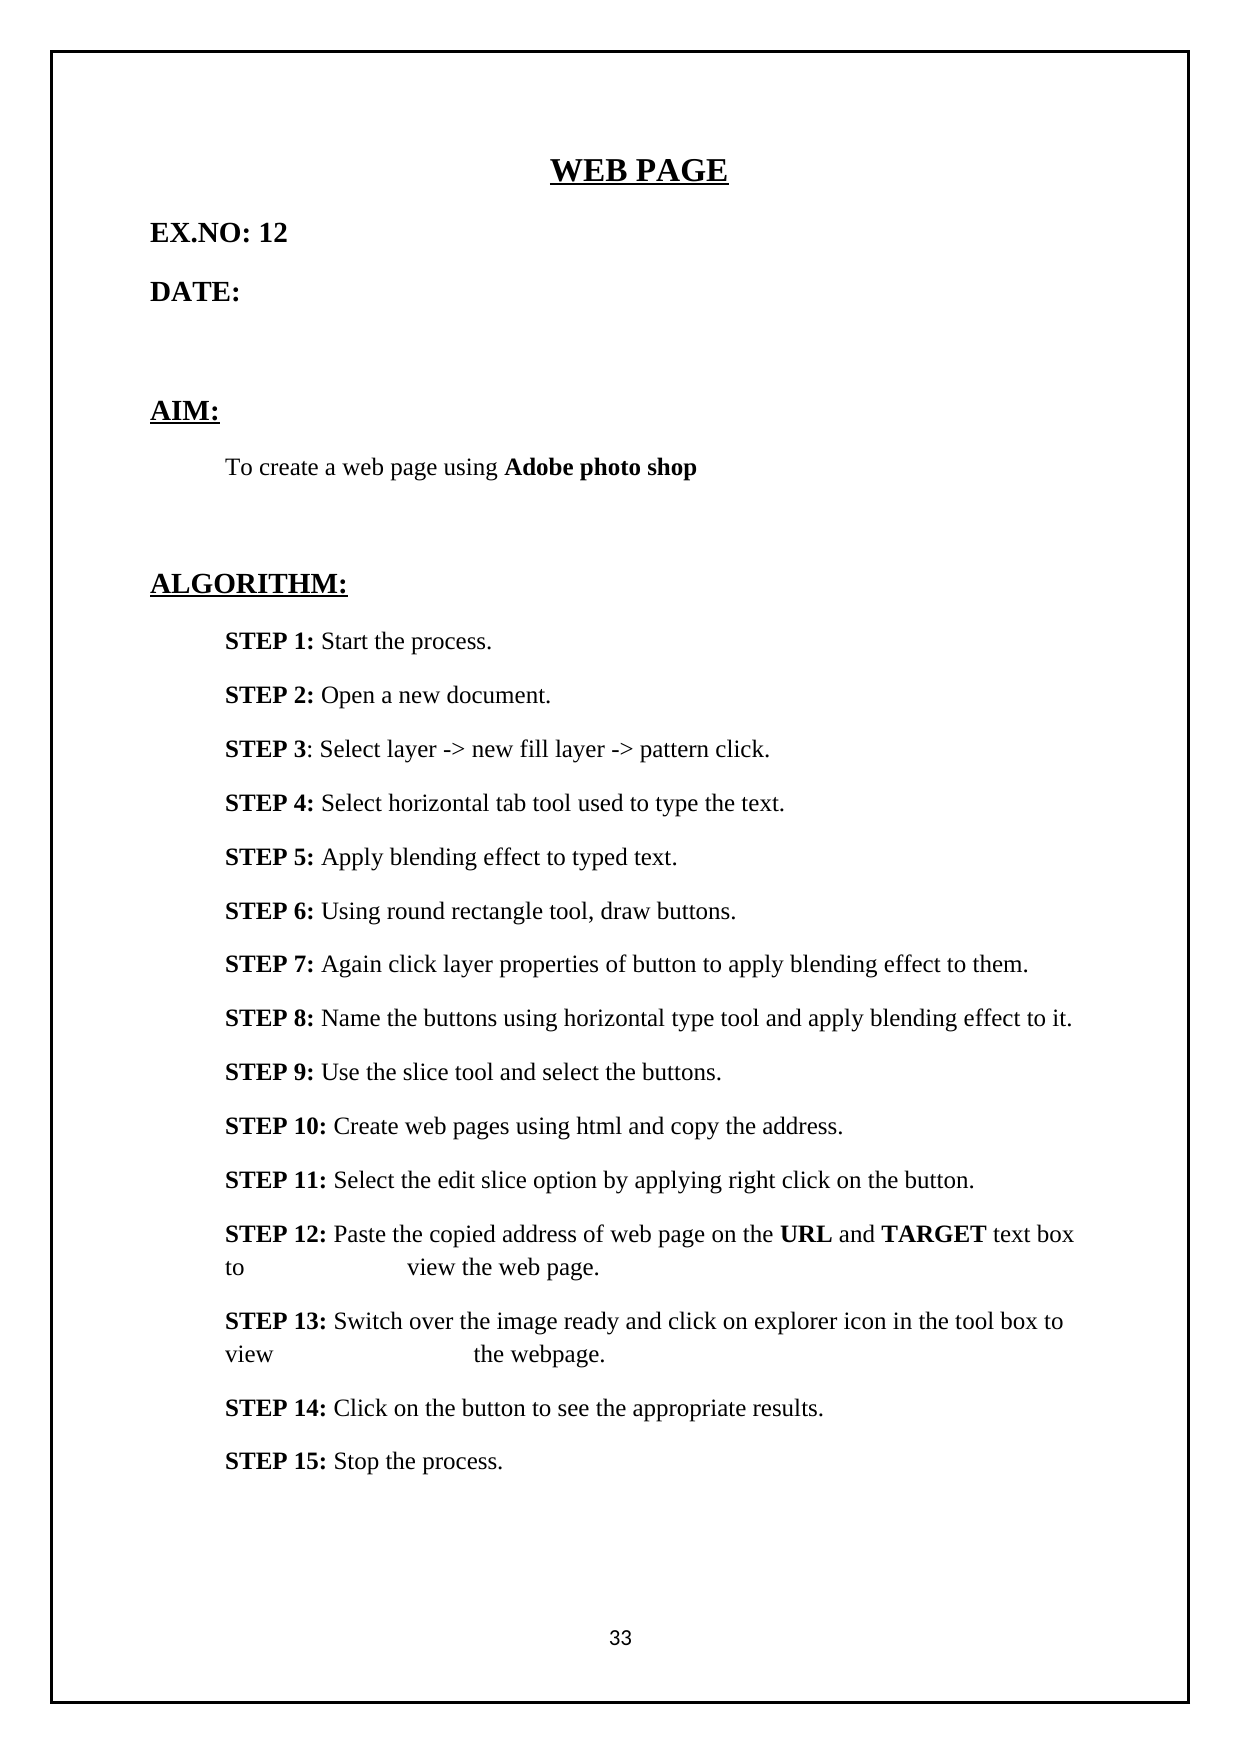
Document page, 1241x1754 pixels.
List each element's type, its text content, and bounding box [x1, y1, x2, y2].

text STEP 7: Again click layer properties of button to apply blending effect to them. [150, 949, 1090, 978]
text STEP 8: Name the buttons using horizontal type tool and apply blending effect to it. [150, 1003, 1090, 1032]
text STEP 15: Stop the process. [225, 1446, 1090, 1475]
text STEP 13: Switch over the image ready and click on explorer icon in the tool box to view the webpage. [225, 1306, 1090, 1367]
text STEP 10: Create web pages using html and copy the address. [150, 1111, 1090, 1140]
text STEP 9: Use the slice tool and select the buttons. [150, 1057, 1090, 1086]
text STEP 12: Paste the copied address of web page on the URL and TARGET text box to view the web page. [225, 1219, 1090, 1281]
text STEP 14: Click on the button to see the appropriate results. [225, 1393, 1090, 1421]
text STEP 2: Open a new document. [150, 680, 1090, 709]
text AIM: [150, 393, 1090, 427]
text ALGORITHM: [150, 566, 1090, 600]
text STEP 3: Select layer -> new fill layer -> pattern click. [150, 734, 1090, 763]
text STEP 6: Using round rectangle tool, draw buttons. [150, 896, 1090, 924]
text STEP 11: Select the edit slice option by applying right click on the button. [150, 1165, 1090, 1194]
text WEB PAGE [187, 150, 1090, 188]
text To create a web page using Adobe photo shop [150, 452, 1090, 481]
text DATE: [150, 274, 1090, 308]
text STEP 1: Start the process. [150, 626, 1090, 654]
text STEP 4: Select horizontal tab tool used to type the text. [150, 788, 1090, 817]
text EX.NO: 12 [150, 215, 1090, 248]
text STEP 5: Apply blending effect to typed text. [150, 842, 1090, 871]
